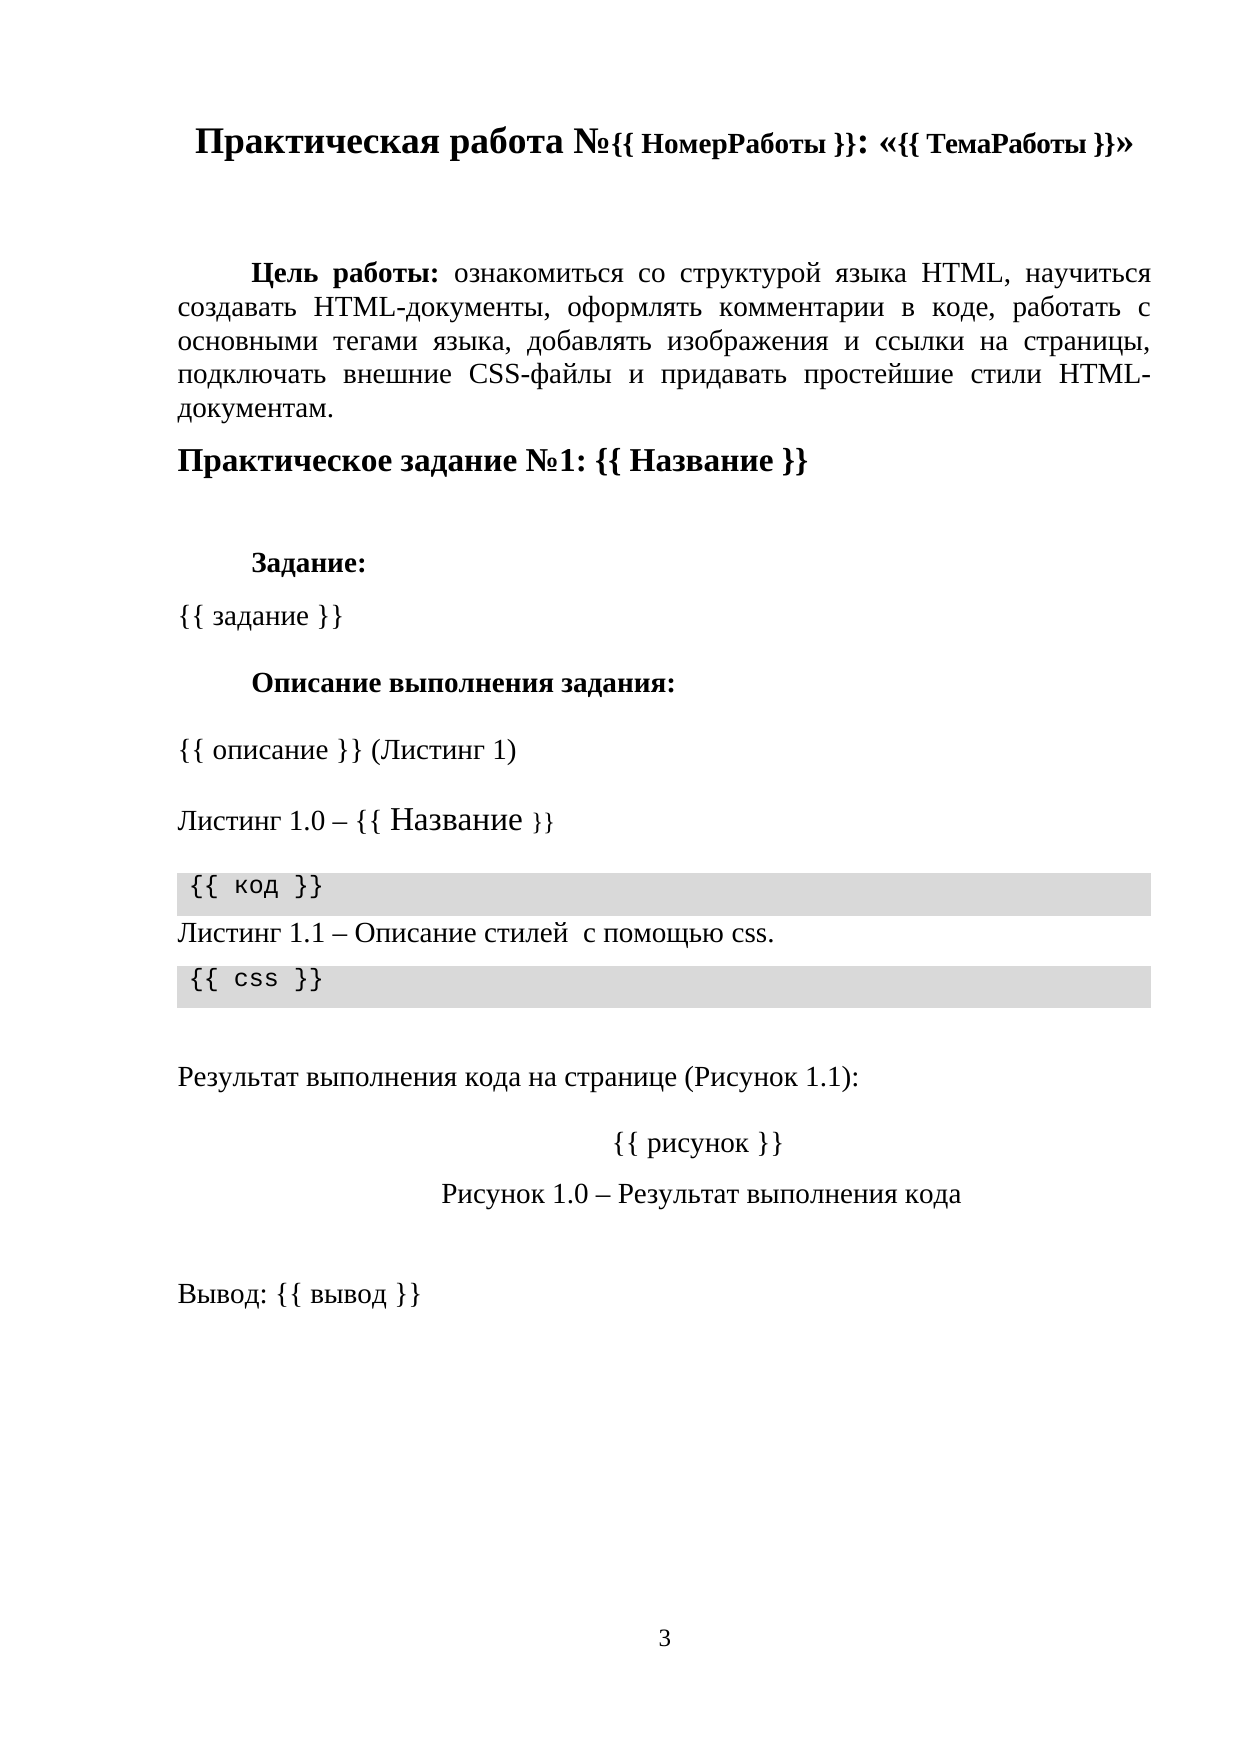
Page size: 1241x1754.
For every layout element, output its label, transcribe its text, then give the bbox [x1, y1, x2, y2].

text Описание выполнения задания: [251, 665, 1152, 698]
list {{ рисунок }} [244, 1126, 1152, 1159]
text Задание: [177, 545, 1152, 579]
text Вывод: {{ вывод }} [177, 1276, 1152, 1310]
text Результат выполнения кода на странице (Рисунок 1.1): [177, 1059, 1152, 1092]
subtitle Практическая работа №{{ НомерРаботы }}: «{{ ТемаРаботы }}» [177, 118, 1152, 161]
text Цель работы: ознакомиться со структурой языка HTML, научиться создавать HTML-документы, оформлять комментарии в коде, работать с основными тегами языка, добавлять изображения и ссылки на страницы, подключать внешние CSS-файлы и придавать простейшие стили HTML-документам. [177, 256, 1152, 423]
list Листинг 1.1 – Описание стилей с помощью css. [177, 916, 1152, 949]
text {{ задание }} [177, 598, 1152, 631]
table_header {{ css }} [177, 966, 1151, 1008]
subtitle Практическое задание №1: {{ Название }} [177, 440, 1152, 478]
table_header {{ код }} [177, 873, 1151, 916]
list Рисунок 1.0 – Результат выполнения кода [177, 1176, 1152, 1209]
list {{ описание }} (Листинг 1) [177, 732, 1152, 765]
text Листинг 1.0 – {{ Название }} [177, 799, 1152, 837]
